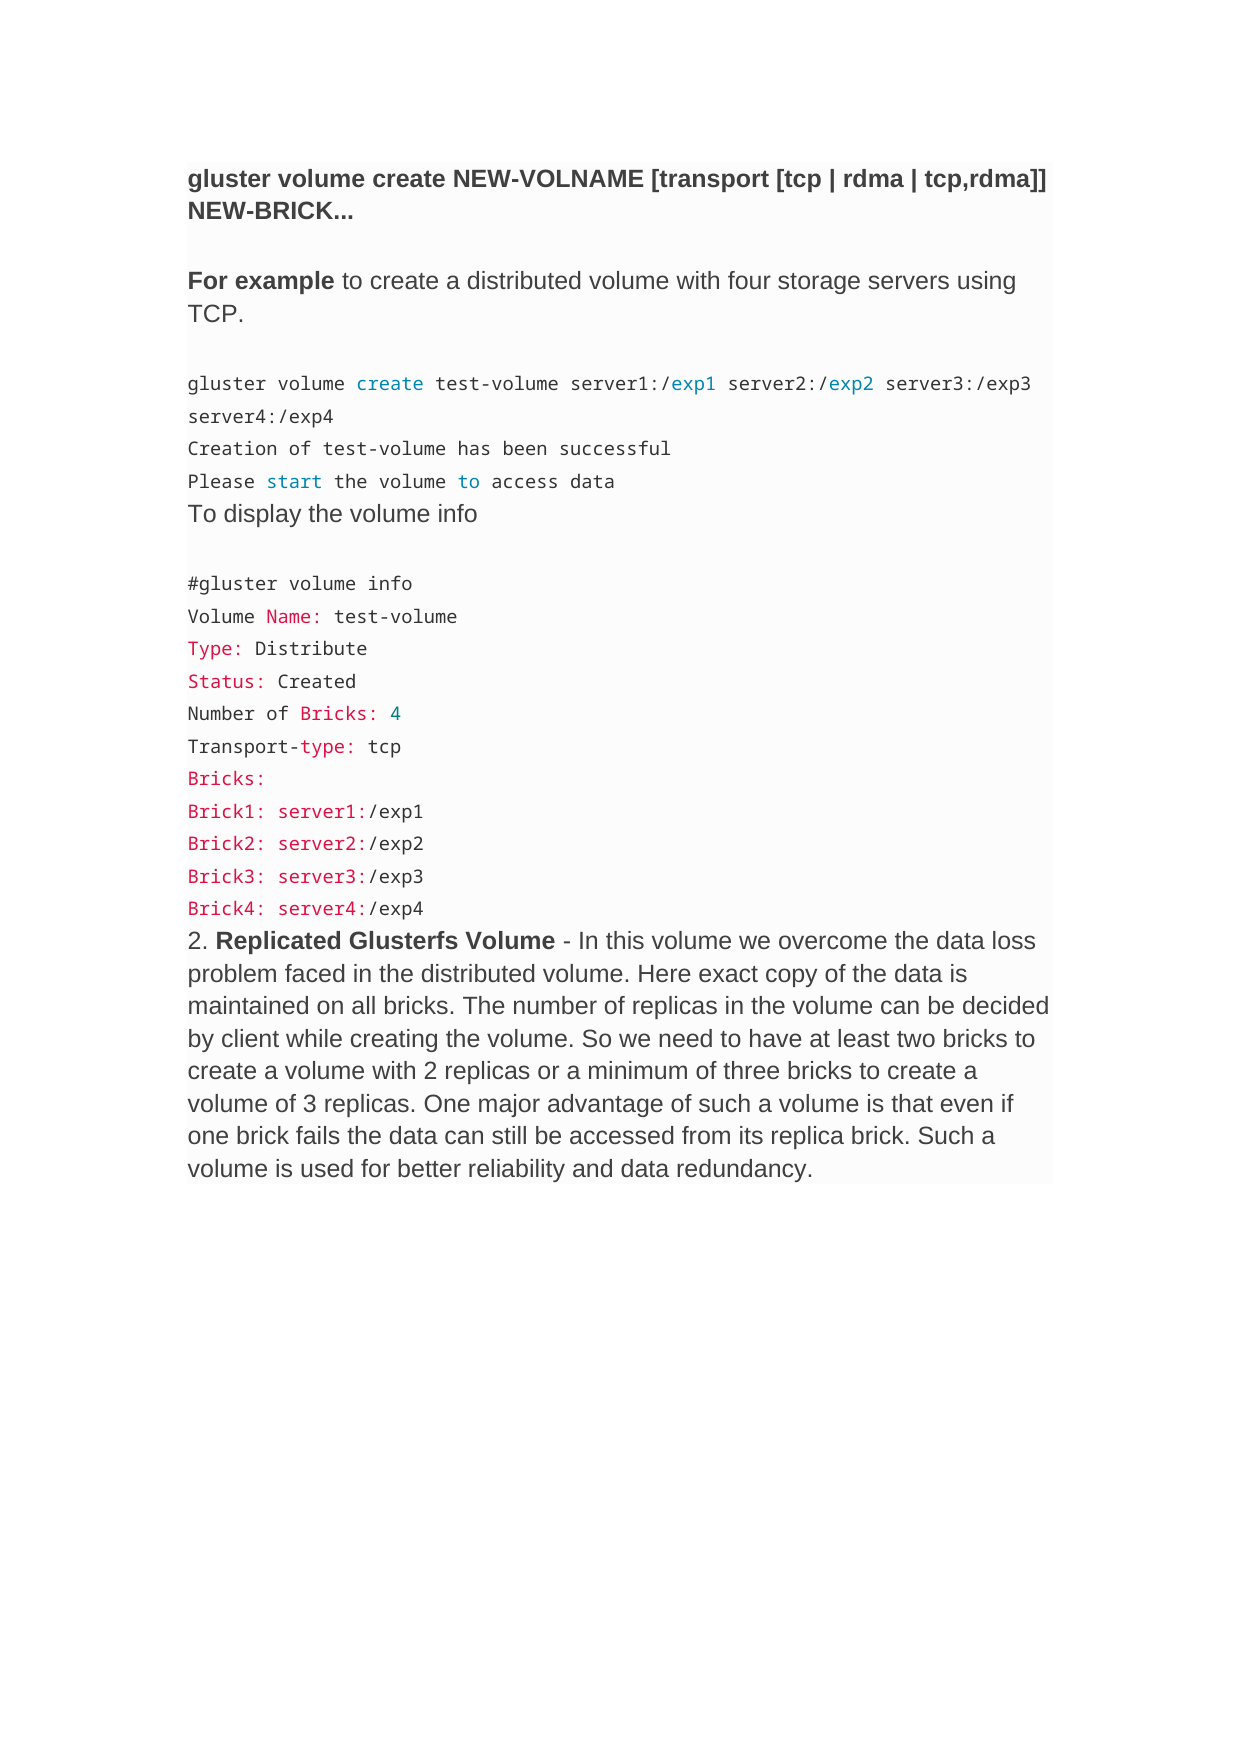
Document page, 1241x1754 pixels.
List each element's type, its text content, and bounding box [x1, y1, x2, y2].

text Volume Name: test-volume [187, 599, 1053, 632]
text Brick3: server3:/exp3 [187, 859, 1053, 892]
text Please start the volume to access data [187, 464, 1053, 497]
text Brick1: server1:/exp1 [187, 794, 1053, 827]
text Status: Created [187, 664, 1053, 697]
text Brick2: server2:/exp2 [187, 827, 1053, 859]
text gluster volume create test-volume server1:/exp1 server2:/exp2 server3:/exp3 server4:/exp4 [187, 367, 1053, 432]
text Brick4: server4:/exp4 [187, 892, 1053, 924]
text To display the volume info [187, 497, 1053, 529]
text Creation of test-volume has been successful [187, 432, 1053, 464]
text gluster volume create NEW-VOLNAME [transport [tcp | rdma | tcp,rdma]] NEW-BRICK... [187, 162, 1053, 227]
text Bricks: [187, 762, 1053, 794]
text ​2. Replicated Glusterfs Volume - In this volume we overcome the data loss problem faced in the distributed volume. Here exact copy of the data is maintained on all bricks. The number of replicas in the volume can be decided by client while creating the volume. So we need to have at least two bricks to create a volume with 2 replicas or a minimum of three bricks to create a volume of 3 replicas. One major advantage of such a volume is that even if one brick fails the data can still be accessed from its replica brick. Such a volume is used for better reliability and data redundancy. [187, 924, 1053, 1184]
text #gluster volume info [187, 567, 1053, 599]
text Type: Distribute [187, 632, 1053, 664]
text Number of Bricks: 4 [187, 697, 1053, 729]
text For example to create a distributed volume with four storage servers using TCP. [187, 264, 1053, 329]
text Transport-type: tcp [187, 729, 1053, 762]
